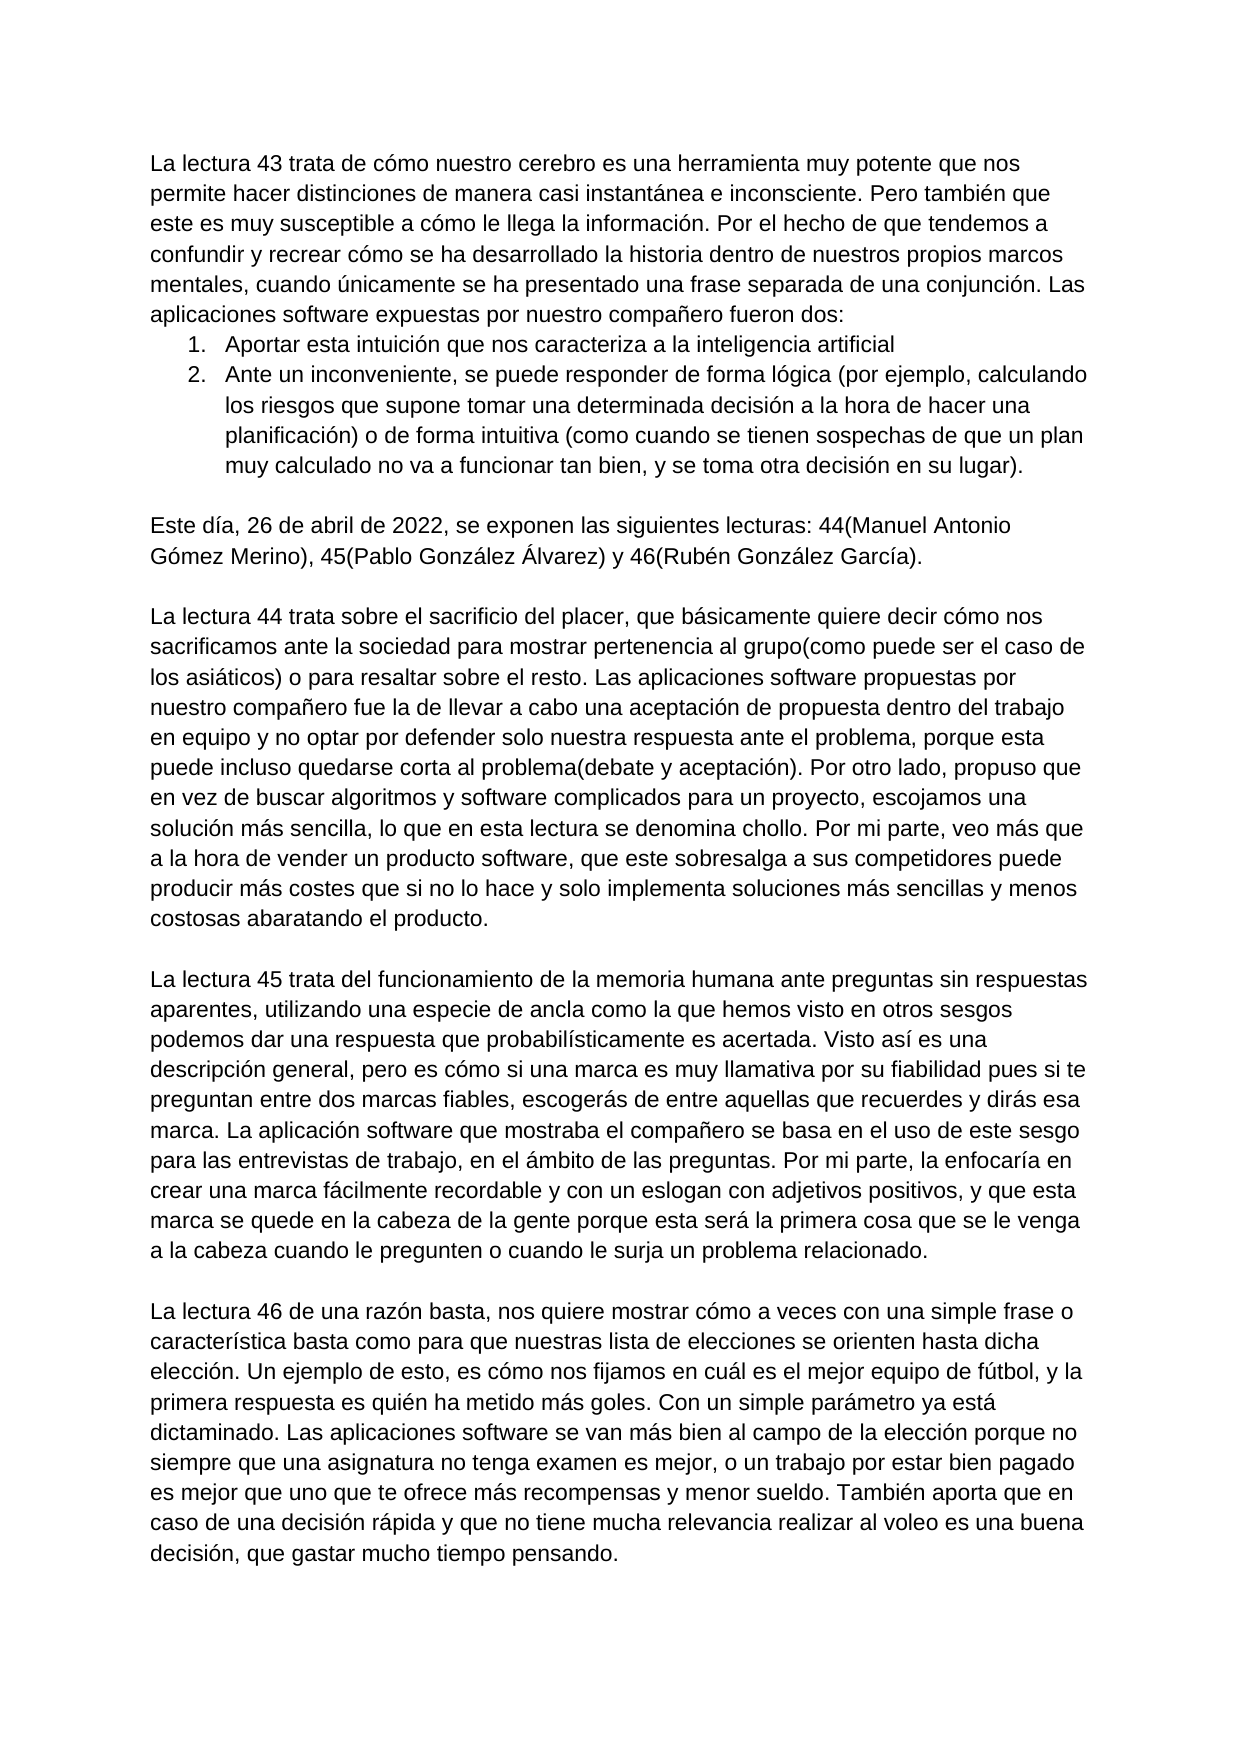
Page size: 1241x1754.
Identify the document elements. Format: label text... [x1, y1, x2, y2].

text La lectura 45 trata del funcionamiento de la memoria humana ante preguntas sin respuestas aparentes, utilizando una especie de ancla como la que hemos visto en otros sesgos podemos dar una respuesta que probabilísticamente es acertada. Visto así es una descripción general, pero es cómo si una marca es muy llamativa por su fiabilidad pues si te preguntan entre dos marcas fiables, escogerás de entre aquellas que recuerdes y dirás esa marca. La aplicación software que mostraba el compañero se basa en el uso de este sesgo para las entrevistas de trabajo, en el ámbito de las preguntas. Por mi parte, la enfocaría en crear una marca fácilmente recordable y con un eslogan con adjetivos positivos, y que esta marca se quede en la cabeza de la gente porque esta será la primera cosa que se le venga a la cabeza cuando le pregunten o cuando le surja un problema relacionado. [150, 966, 1090, 1264]
text Este día, 26 de abril de 2022, se exponen las siguientes lecturas: 44(Manuel Antonio Gómez Merino), 45(Pablo González Álvarez) y 46(Rubén González García). [150, 512, 1090, 569]
text La lectura 44 trata sobre el sacrificio del placer, que básicamente quiere decir cómo nos sacrificamos ante la sociedad para mostrar pertenencia al grupo(como puede ser el caso de los asiáticos) o para resaltar sobre el resto. Las aplicaciones software propuestas por nuestro compañero fue la de llevar a cabo una aceptación de propuesta dentro del trabajo en equipo y no optar por defender solo nuestra respuesta ante el problema, porque esta puede incluso quedarse corta al problema(debate y aceptación). Por otro lado, propuso que en vez de buscar algoritmos y software complicados para un proyecto, escojamos una solución más sencilla, lo que en esta lectura se denomina chollo. Por mi parte, veo más que a la hora de vender un producto software, que este sobresalga a sus competidores puede producir más costes que si no lo hace y solo implementa soluciones más sencillas y menos costosas abaratando el producto. [150, 603, 1090, 932]
text La lectura 43 trata de cómo nuestro cerebro es una herramienta muy potente que nos permite hacer distinciones de manera casi instantánea e inconsciente. Pero también que este es muy susceptible a cómo le llega la información. Por el hecho de que tendemos a confundir y recrear cómo se ha desarrollado la historia dentro de nuestros propios marcos mentales, cuando únicamente se ha presentado una frase separada de una conjunción. Las aplicaciones software expuestas por nuestro compañero fueron dos: [150, 150, 1090, 327]
list Aportar esta intuición que nos caracteriza a la inteligencia artificial [187, 331, 1090, 358]
text La lectura 46 de una razón basta, nos quiere mostrar cómo a veces con una simple frase o característica basta como para que nuestras lista de elecciones se orienten hasta dicha elección. Un ejemplo de esto, es cómo nos fijamos en cuál es el mejor equipo de fútbol, y la primera respuesta es quién ha metido más goles. Con un simple parámetro ya está dictaminado. Las aplicaciones software se van más bien al campo de la elección porque no siempre que una asignatura no tenga examen es mejor, o un trabajo por estar bien pagado es mejor que uno que te ofrece más recompensas y menor sueldo. También aporta que en caso de una decisión rápida y que no tiene mucha relevancia realizar al voleo es una buena decisión, que gastar mucho tiempo pensando. [150, 1298, 1090, 1566]
list Ante un inconveniente, se puede responder de forma lógica (por ejemplo, calculando los riesgos que supone tomar una determinada decisión a la hora de hacer una planificación) o de forma intuitiva (como cuando se tienen sospechas de que un plan muy calculado no va a funcionar tan bien, y se toma otra decisión en su lugar). [187, 361, 1090, 478]
